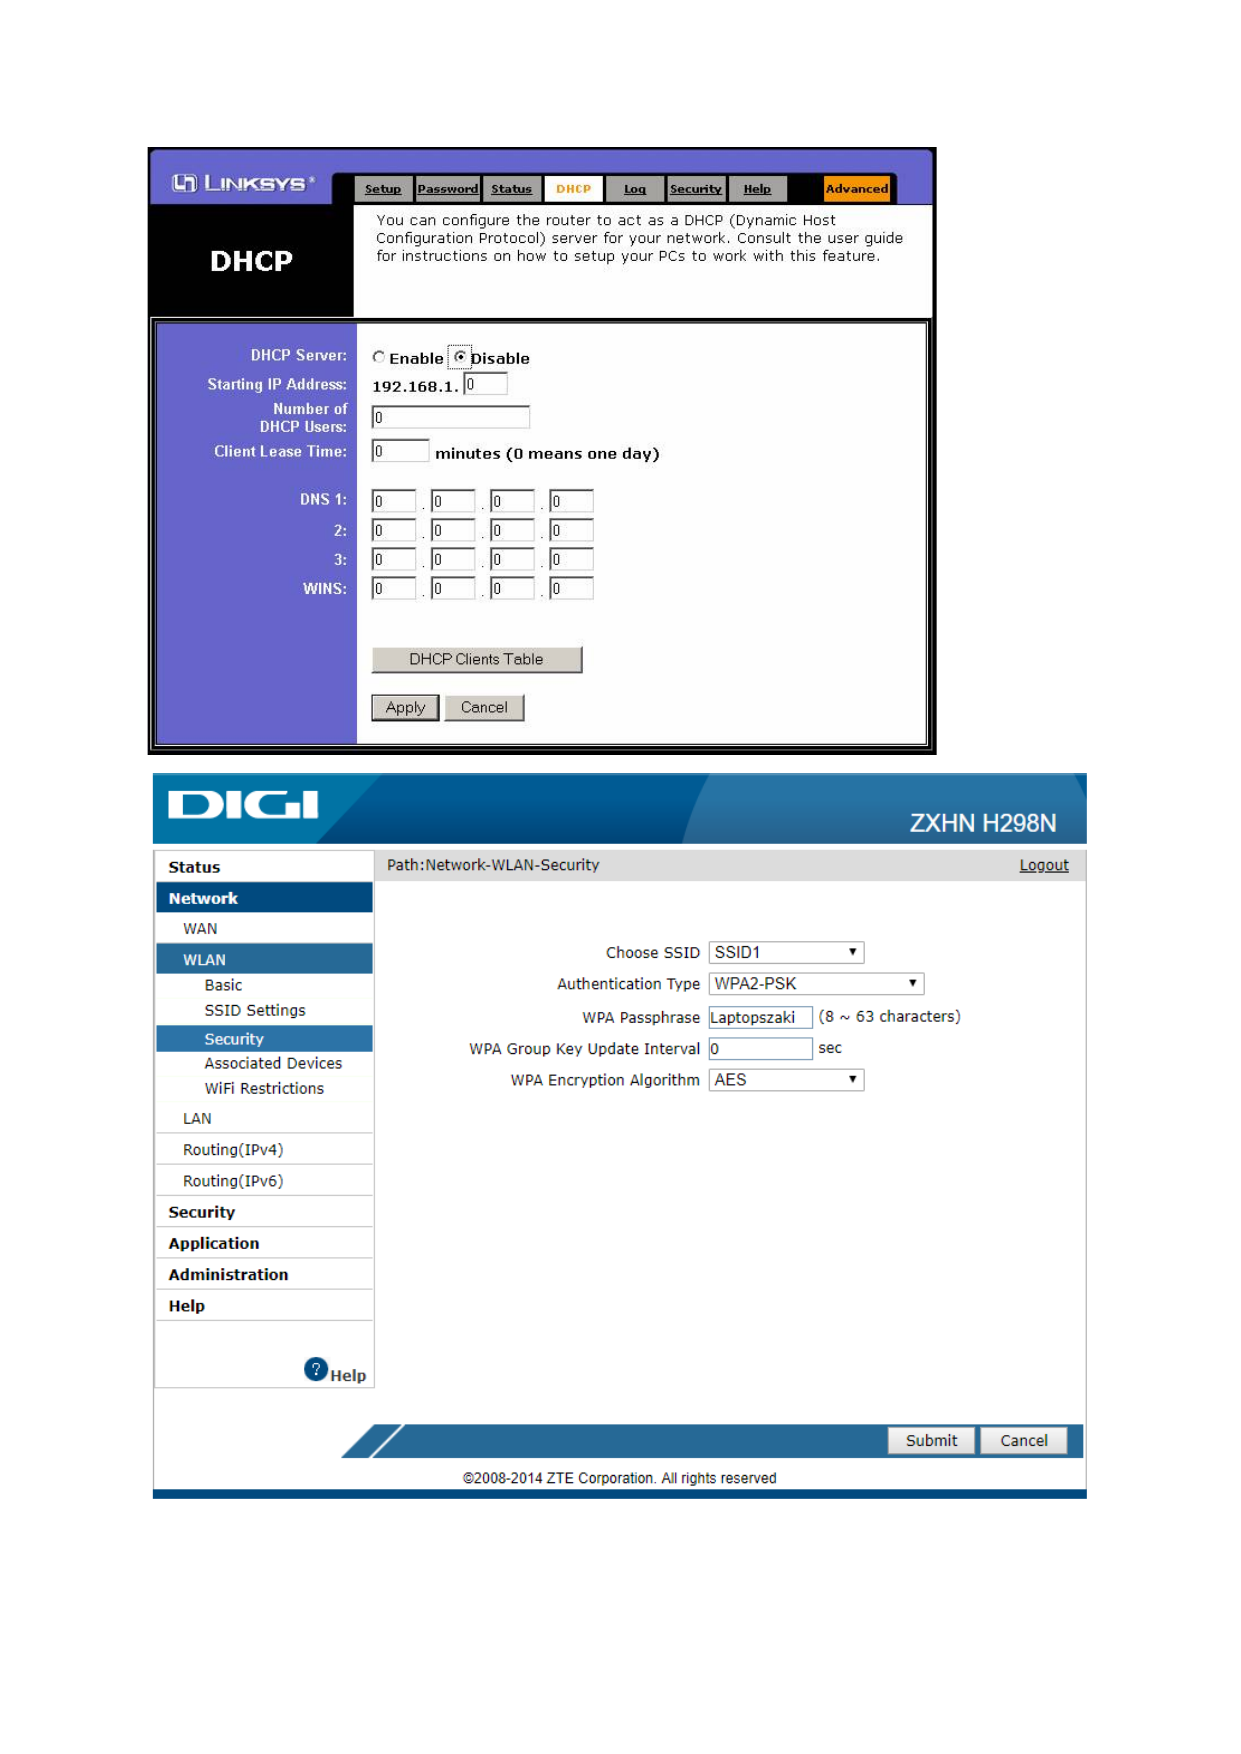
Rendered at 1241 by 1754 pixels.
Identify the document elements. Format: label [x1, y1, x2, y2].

picture [147, 773, 1093, 1505]
picture [147, 147, 937, 755]
